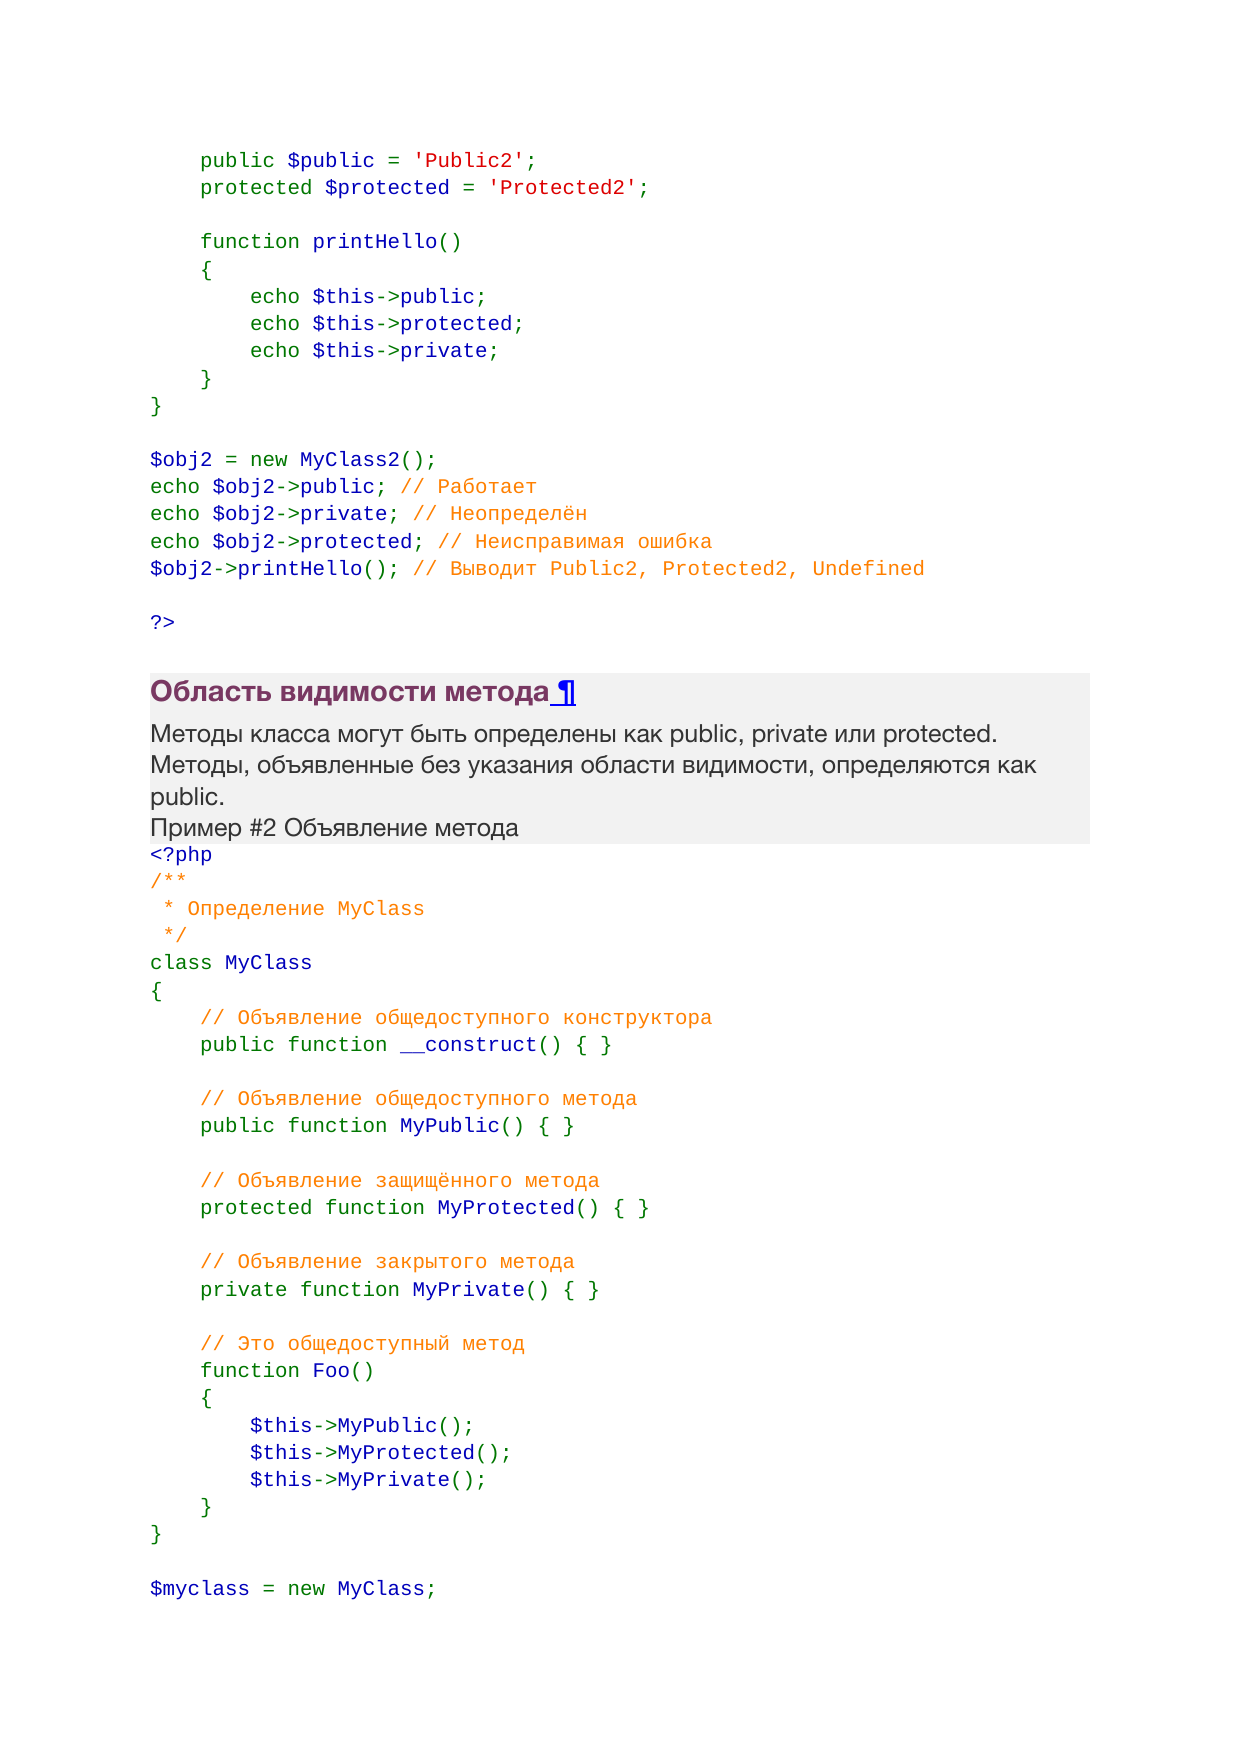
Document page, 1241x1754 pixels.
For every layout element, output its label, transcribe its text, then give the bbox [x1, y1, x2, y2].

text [150, 150, 1090, 636]
subtitle Область видимости метода ¶ [150, 673, 1090, 709]
text Пример #2 Объявление метода [150, 812, 1090, 844]
text Методы класса могут быть определены как public, private или protected. Методы, объявленные без указания области видимости, определяются как public. [150, 718, 1090, 812]
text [150, 844, 1090, 1601]
